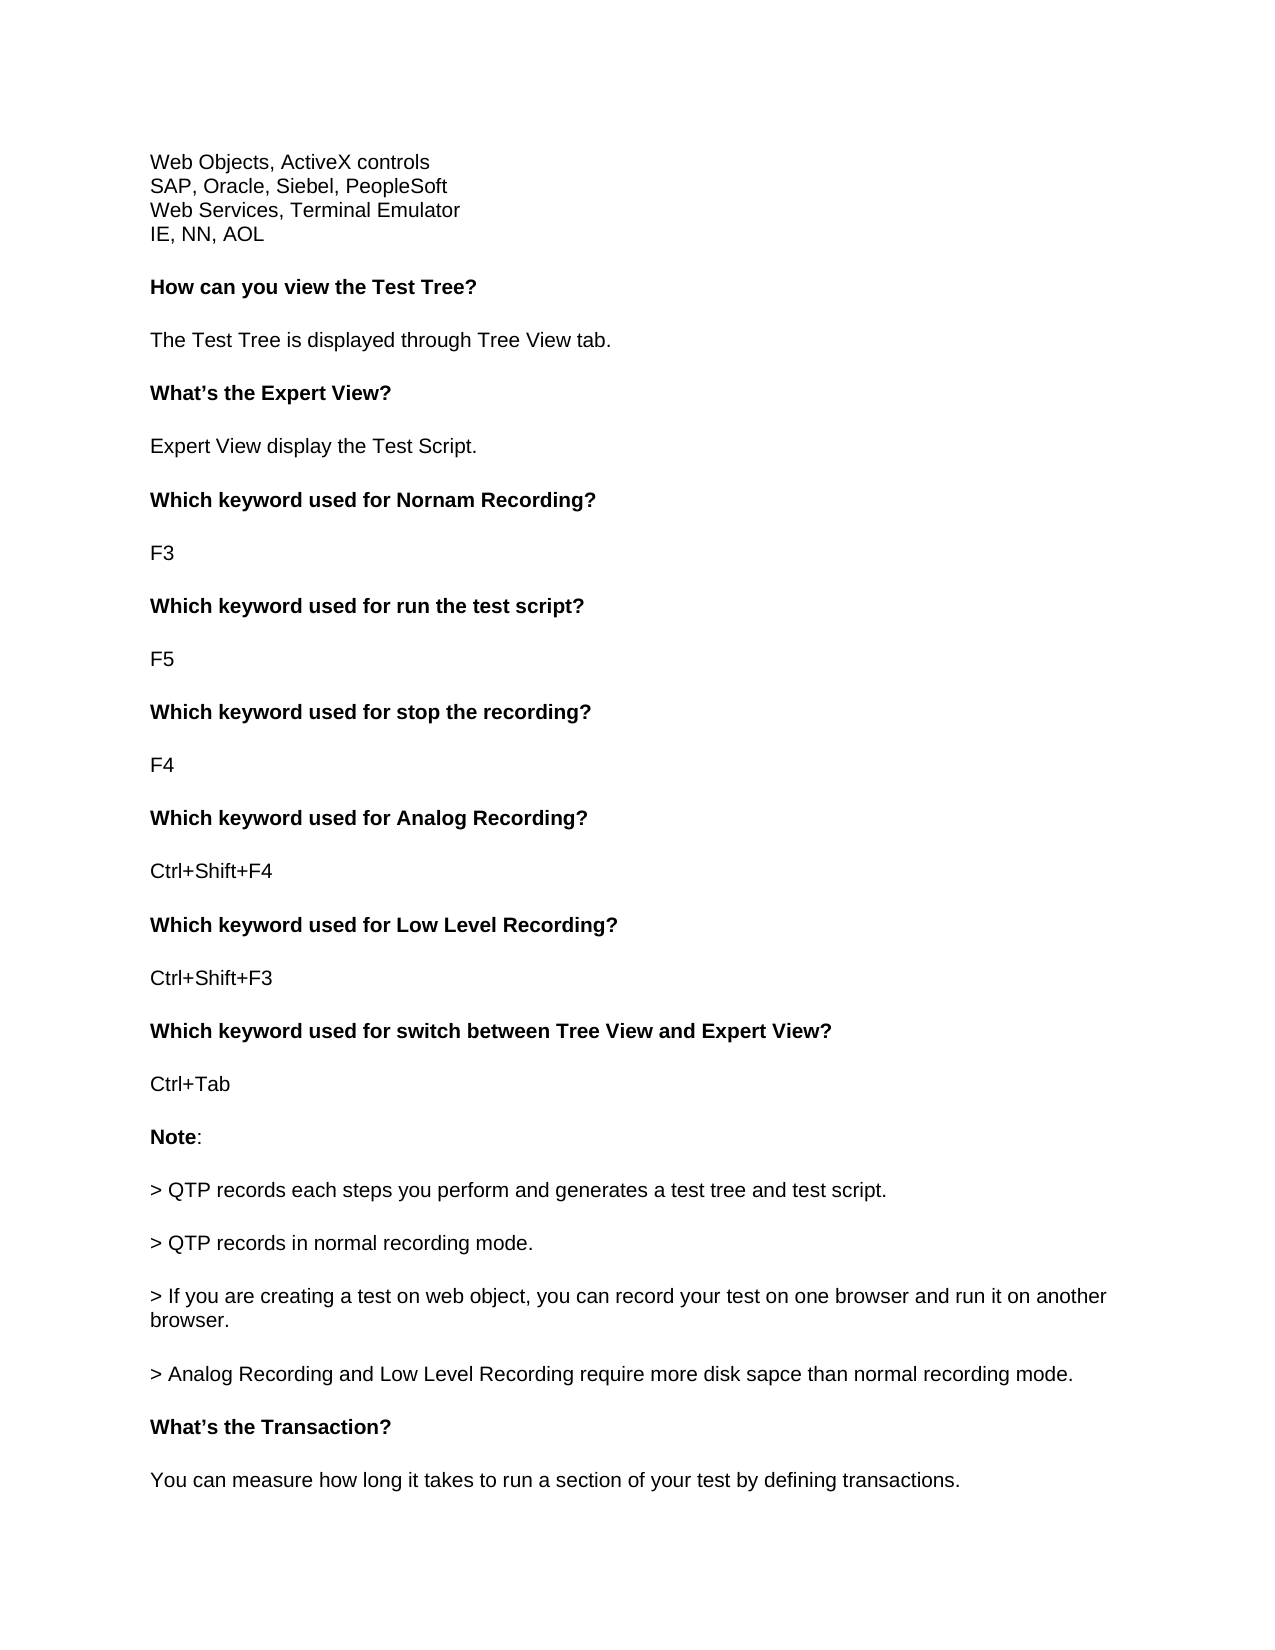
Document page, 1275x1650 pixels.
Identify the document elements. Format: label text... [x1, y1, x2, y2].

text Expert View display the Test Script. [150, 434, 1125, 458]
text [150, 150, 1125, 246]
text > If you are creating a test on web object, you can record your test on one browser and run it on another browser. [150, 1284, 1125, 1332]
text Which keyword used for Analog Recording? [150, 806, 1125, 830]
text Note: [150, 1125, 1125, 1149]
text Which keyword used for switch between Tree View and Expert View? [150, 1019, 1125, 1043]
text What’s the Expert View? [150, 381, 1125, 405]
text F5 [150, 647, 1125, 671]
text You can measure how long it takes to run a section of your test by defining transactions. [150, 1468, 1125, 1492]
text F3 [150, 541, 1125, 564]
text Ctrl+Shift+F3 [150, 966, 1125, 989]
text Ctrl+Shift+F4 [150, 859, 1125, 883]
text > QTP records in normal recording mode. [150, 1231, 1125, 1255]
text The Test Tree is displayed through Tree View tab. [150, 328, 1125, 352]
text F4 [150, 753, 1125, 777]
text Which keyword used for run the test script? [150, 594, 1125, 618]
text How can you view the Test Tree? [150, 275, 1125, 299]
text Which keyword used for Nornam Recording? [150, 487, 1125, 511]
text Ctrl+Tab [150, 1072, 1125, 1096]
text Which keyword used for stop the recording? [150, 700, 1125, 724]
text Which keyword used for Low Level Recording? [150, 912, 1125, 936]
text > QTP records each steps you perform and generates a test tree and test script. [150, 1178, 1125, 1202]
text What’s the Transaction? [150, 1414, 1125, 1438]
text > Analog Recording and Low Level Recording require more disk sapce than normal recording mode. [150, 1361, 1125, 1385]
